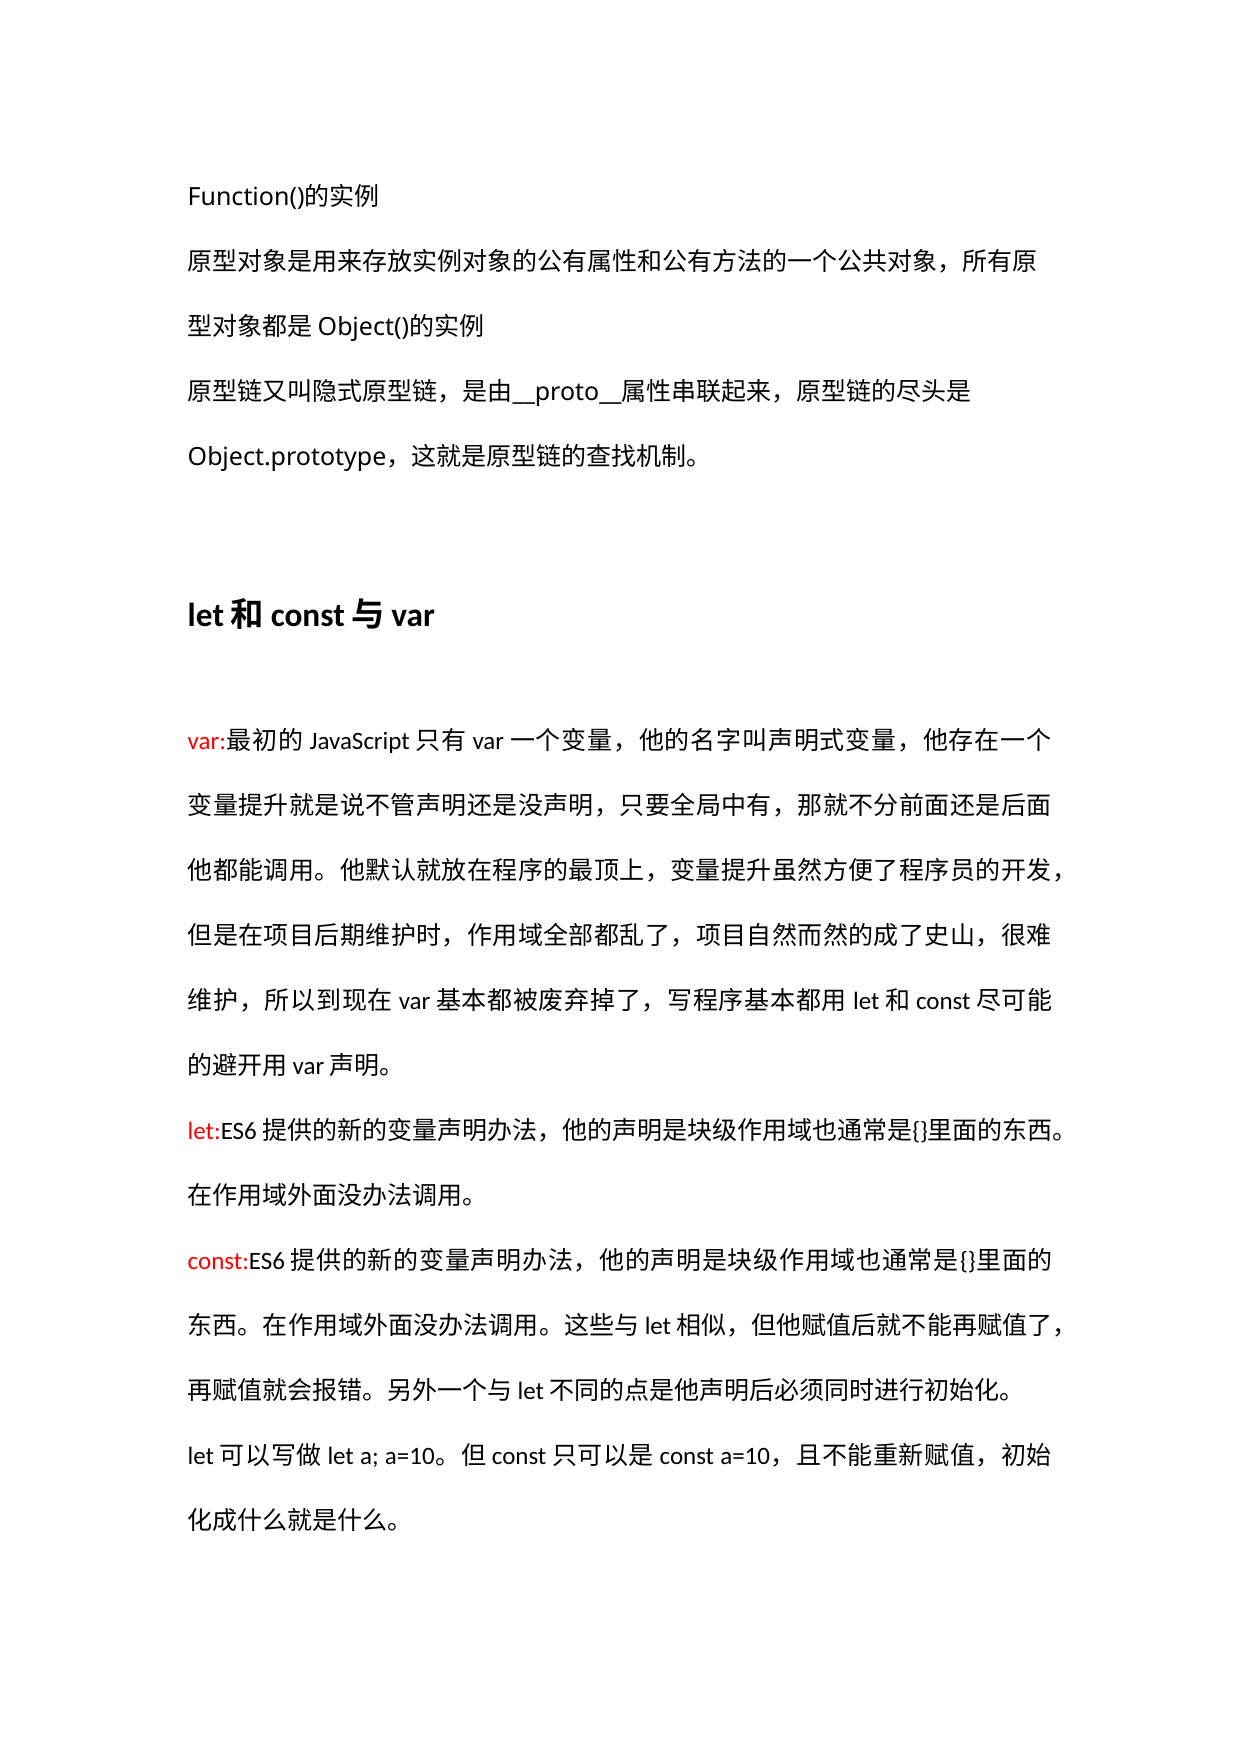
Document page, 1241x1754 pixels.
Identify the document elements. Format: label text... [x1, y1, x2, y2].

subtitle let和const与var [187, 579, 1053, 644]
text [187, 162, 1053, 487]
list var:最初的JavaScript只有var一个变量，他的名字叫声明式变量，他存在一个变量提升就是说不管声明还是没声明，只要全局中有，那就不分前面还是后面他都能调用。他默认就放在程序的最顶上，变量提升虽然方便了程序员的开发，但是在项目后期维护时，作用域全部都乱了，项目自然而然的成了史山，很难维护，所以到现在var基本都被废弃掉了，写程序基本都用let和const尽可能的避开用var声明。 [187, 706, 1053, 1096]
list let可以写做let a; a=10。但const只可以是const a=10，且不能重新赋值，初始化成什么就是什么。 [187, 1421, 1053, 1551]
list let:ES6提供的新的变量声明办法，他的声明是块级作用域也通常是{}里面的东西。在作用域外面没办法调用。 [187, 1096, 1053, 1226]
list const:ES6提供的新的变量声明办法，他的声明是块级作用域也通常是{}里面的东西。在作用域外面没办法调用。这些与let相似，但他赋值后就不能再赋值了，再赋值就会报错。另外一个与let不同的点是他声明后必须同时进行初始化。 [187, 1226, 1053, 1421]
